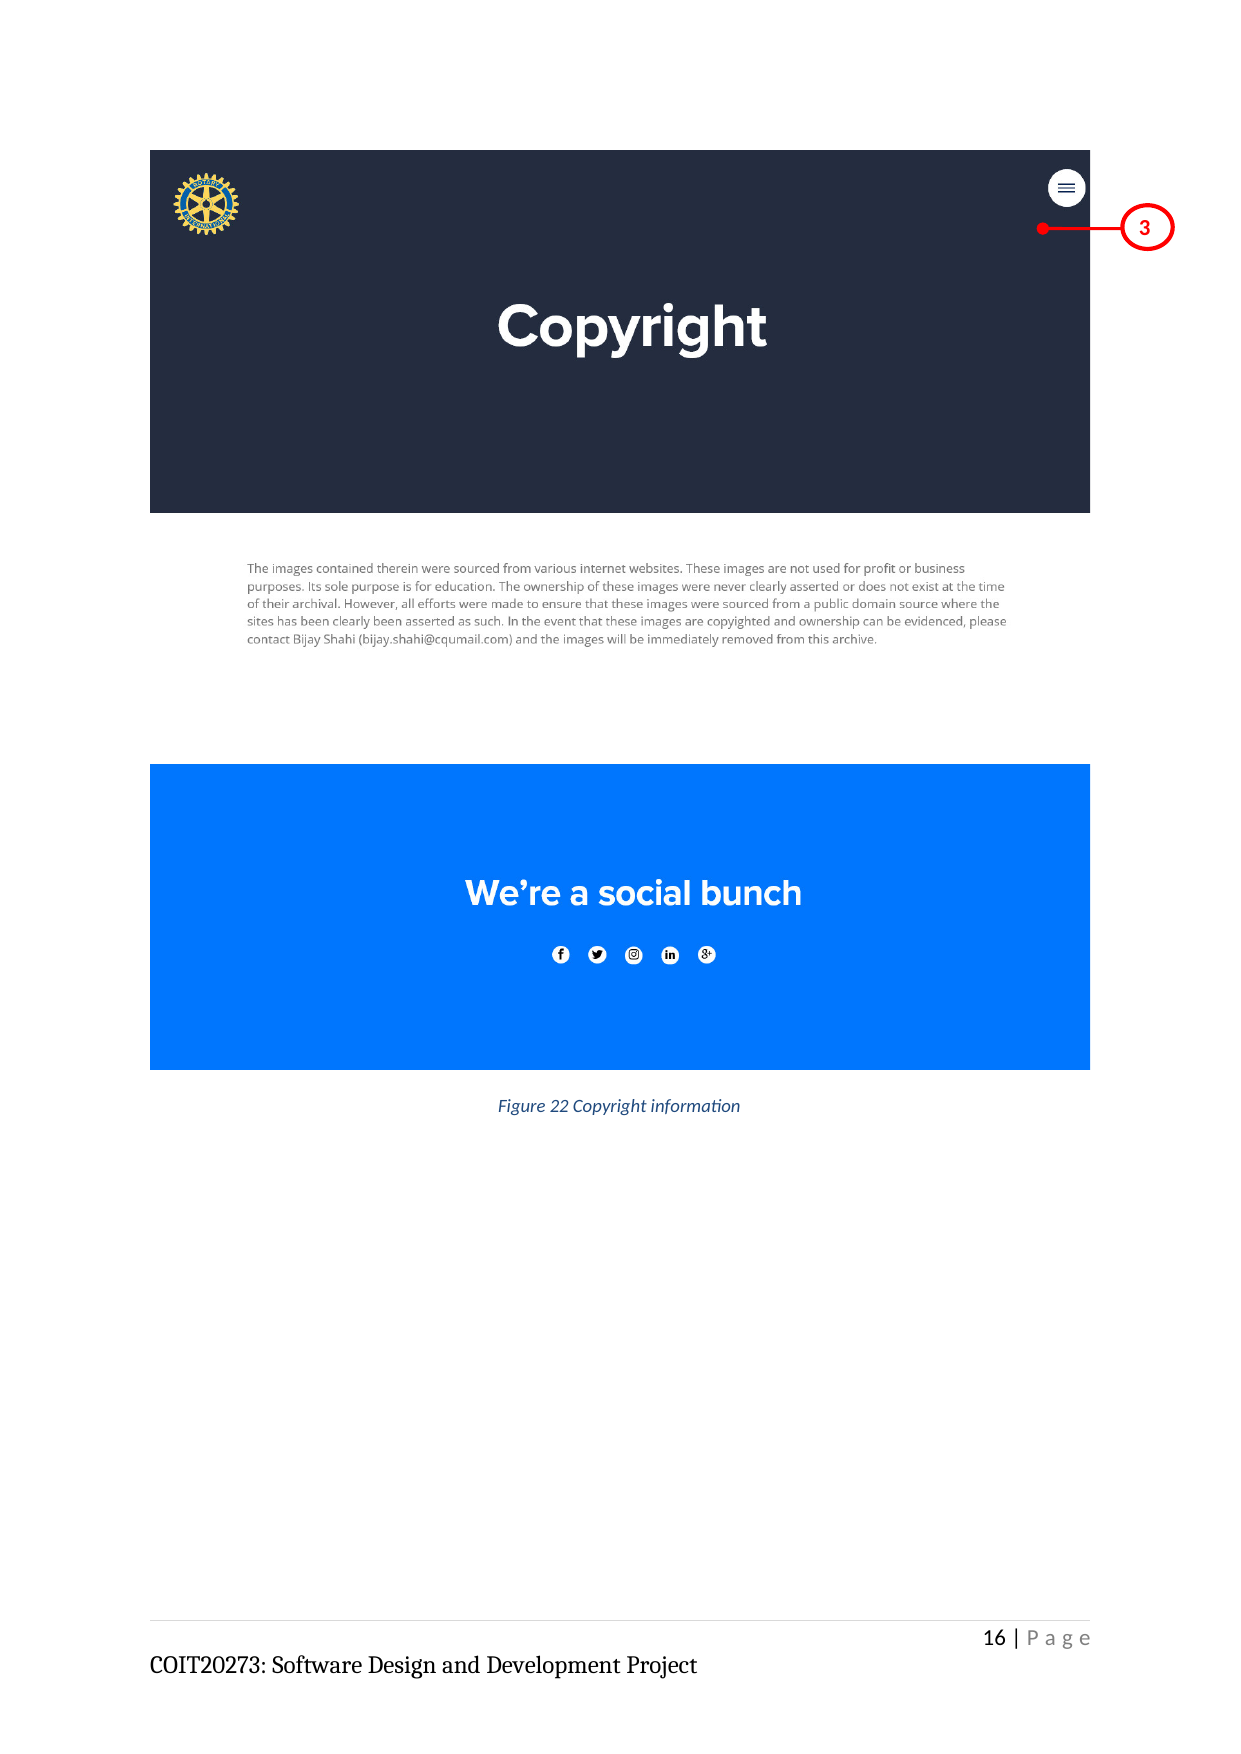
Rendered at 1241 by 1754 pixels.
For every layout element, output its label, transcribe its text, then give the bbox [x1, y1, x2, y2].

text Figure 22 Copyright information [150, 1094, 1090, 1117]
picture [150, 150, 1091, 1070]
